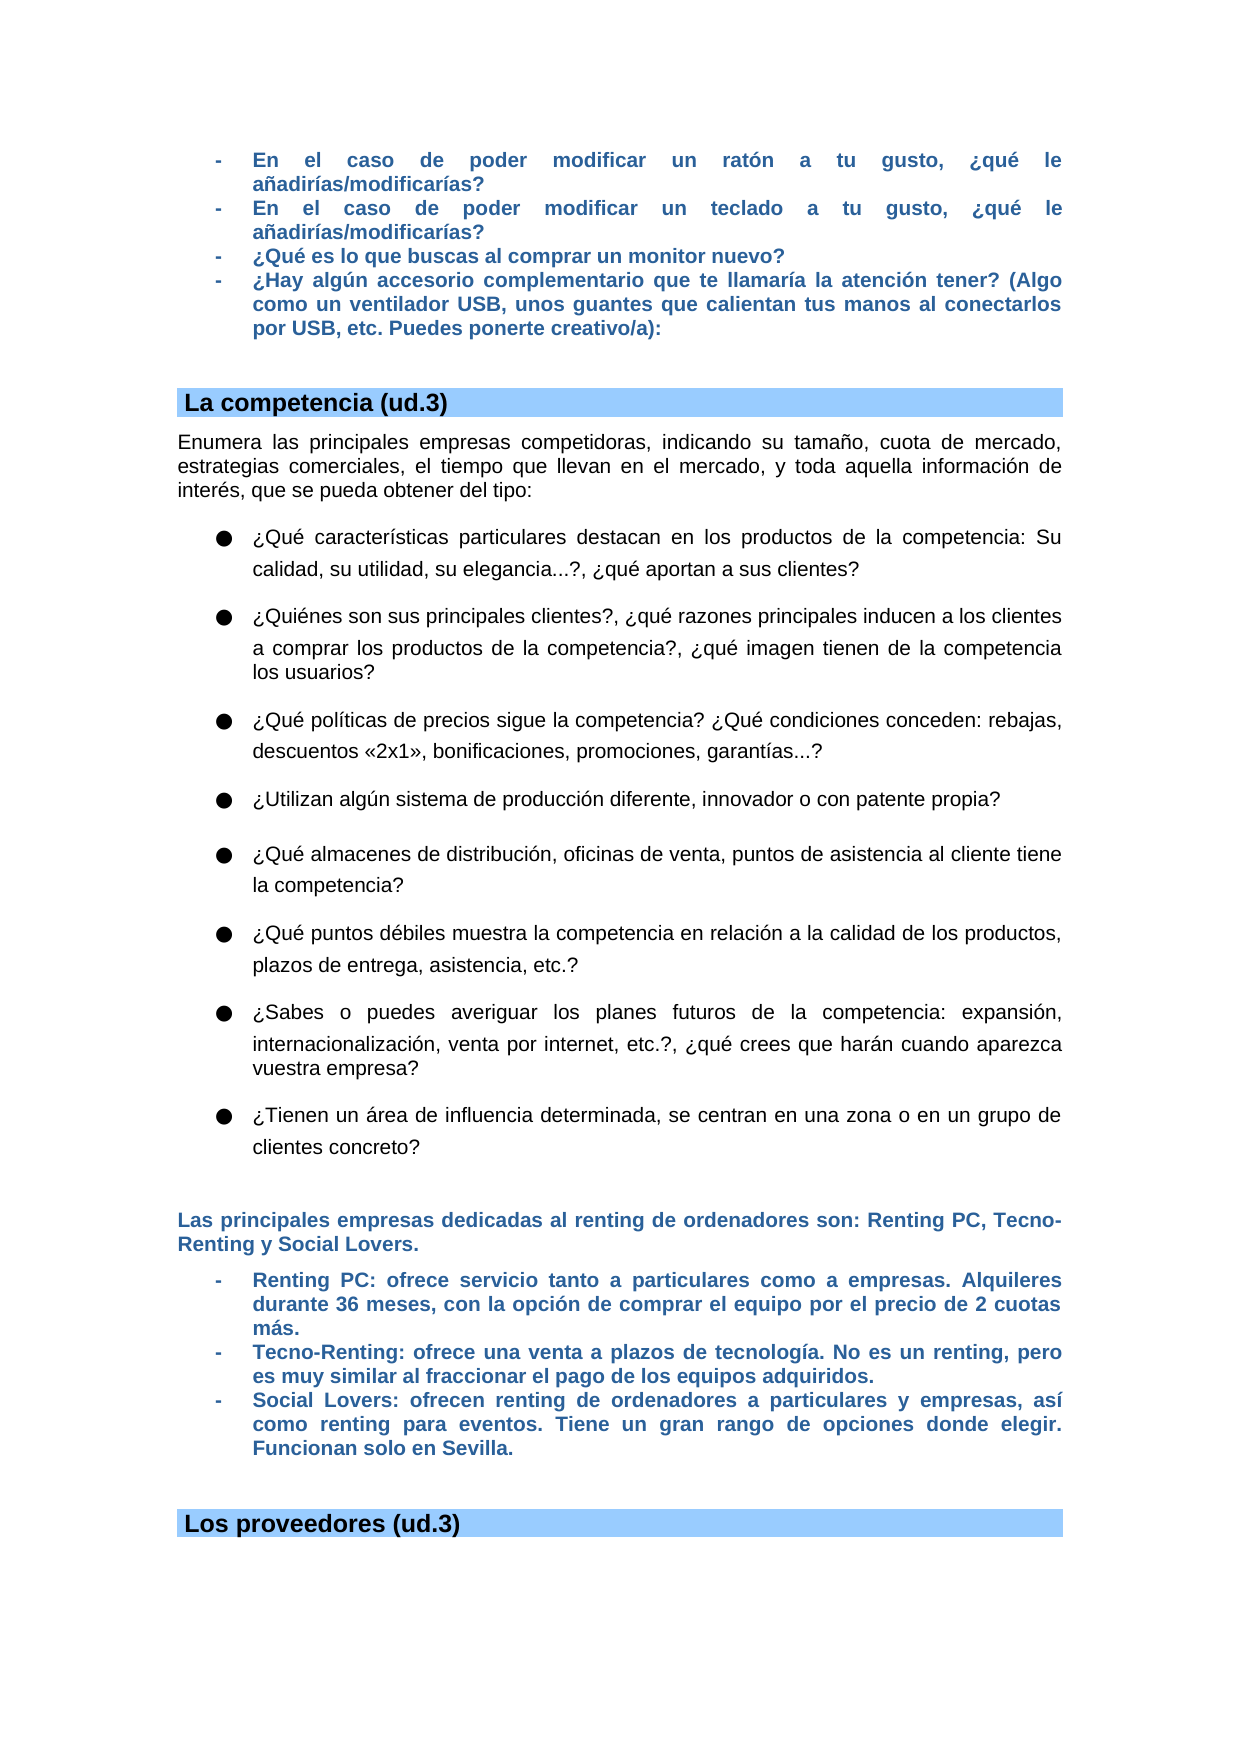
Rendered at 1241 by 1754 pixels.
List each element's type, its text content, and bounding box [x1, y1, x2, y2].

list Social Lovers: ofrecen renting de ordenadores a particulares y empresas, así como renting para eventos. Tiene un gran rango de opciones donde elegir. Funcionan solo en Sevilla. [215, 1388, 1063, 1460]
list ¿Qué características particulares destacan en los productos de la competencia: Su calidad, su utilidad, su elegancia...?, ¿qué aportan a sus clientes? [215, 514, 1063, 581]
text Los proveedores (ud.3) [177, 1509, 1063, 1537]
list ¿Qué políticas de precios sigue la competencia? ¿Qué condiciones conceden: rebajas, descuentos «2x1», bonificaciones, promociones, garantías...? [215, 696, 1063, 763]
list ¿Tienen un área de influencia determinada, se centran en una zona o en un grupo de clientes concreto? [215, 1092, 1063, 1159]
text Las principales empresas dedicadas al renting de ordenadores son: Renting PC, Tecno-Renting y Social Lovers. [177, 1208, 1063, 1256]
list En el caso de poder modificar un ratón a tu gusto, ¿qué le añadirías/modificarías? [215, 148, 1063, 196]
list ¿Sabes o puedes averiguar los planes futuros de la competencia: expansión, internacionalización, venta por internet, etc.?, ¿qué crees que harán cuando aparezca vuestra empresa? [215, 989, 1063, 1079]
text Enumera las principales empresas competidoras, indicando su tamaño, cuota de mercado, estrategias comerciales, el tiempo que llevan en el mercado, y toda aquella información de interés, que se pueda obtener del tipo: [177, 429, 1063, 501]
list Renting PC: ofrece servicio tanto a particulares como a empresas. Alquileres durante 36 meses, con la opción de comprar el equipo por el precio de 2 cuotas más. [215, 1268, 1063, 1340]
list ¿Utilizan algún sistema de producción diferente, innovador o con patente propia? [215, 775, 1063, 818]
list ¿Qué almacenes de distribución, oficinas de venta, puntos de asistencia al cliente tiene la competencia? [215, 831, 1063, 897]
list ¿Qué es lo que buscas al comprar un monitor nuevo? [215, 243, 1063, 267]
list ¿Quiénes son sus principales clientes?, ¿qué razones principales inducen a los clientes a comprar los productos de la competencia?, ¿qué imagen tienen de la competencia los usuarios? [215, 593, 1063, 684]
list ¿Qué puntos débiles muestra la competencia en relación a la calidad de los productos, plazos de entrega, asistencia, etc.? [215, 910, 1063, 976]
list Tecno-Renting: ofrece una venta a plazos de tecnología. No es un renting, pero es muy similar al fraccionar el pago de los equipos adquiridos. [215, 1340, 1063, 1388]
text La competencia (ud.3) [177, 388, 1063, 417]
list ¿Hay algún accesorio complementario que te llamaría la atención tener? (Algo como un ventilador USB, unos guantes que calientan tus manos al conectarlos por USB, etc. Puedes ponerte creativo/a): [215, 267, 1063, 339]
list En el caso de poder modificar un teclado a tu gusto, ¿qué le añadirías/modificarías? [215, 196, 1063, 243]
